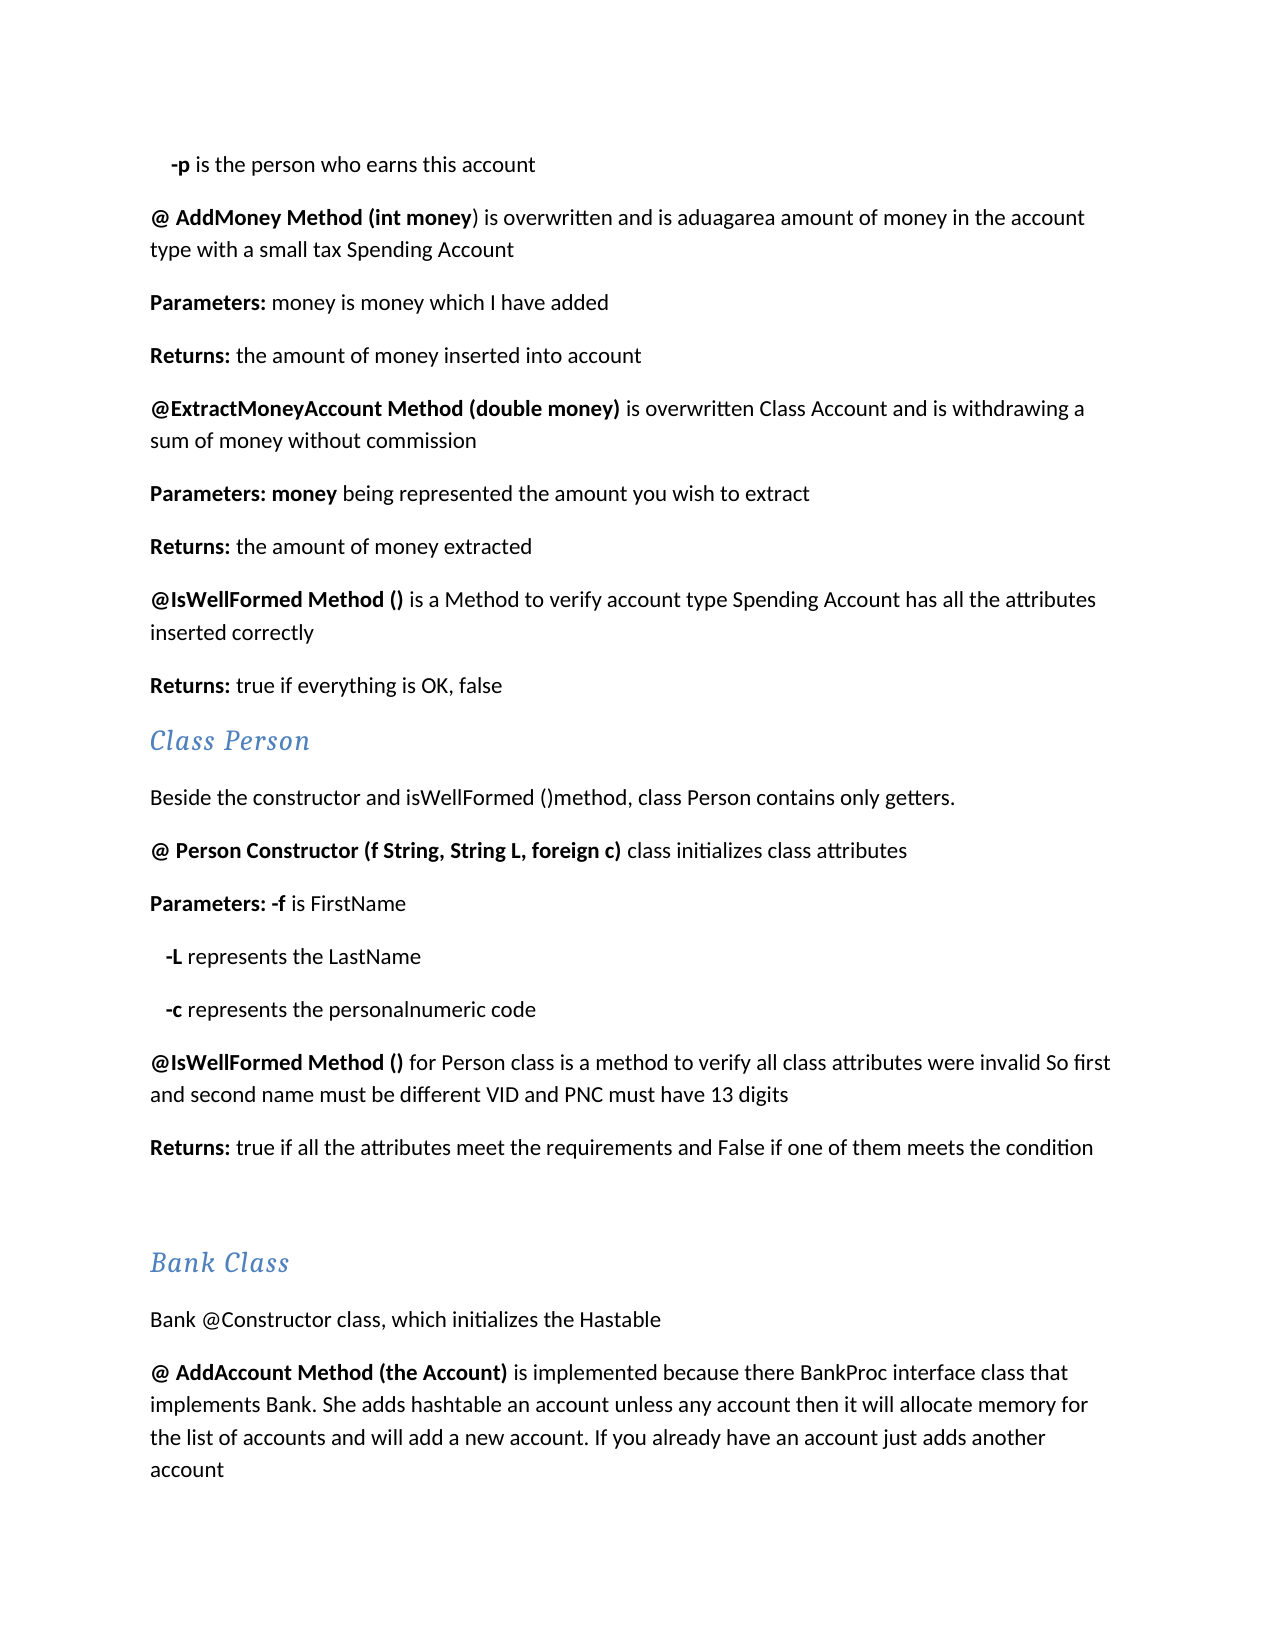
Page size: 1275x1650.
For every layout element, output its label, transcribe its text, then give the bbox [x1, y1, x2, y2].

text @ExtractMoneyAccount Method (double money) is overwritten Class Account and is withdrawing a sum of money without commission [150, 394, 1125, 454]
text Bank Class [150, 1246, 1125, 1279]
text @ Person Constructor (f String, String L, foreign c) class initializes class attributes [150, 836, 1125, 864]
text Returns: true if all the attributes meet the requirements and False if one of them meets the condition [150, 1133, 1125, 1161]
text Class Person [150, 724, 1125, 757]
text Parameters: -f is FirstName [150, 889, 1125, 917]
text @IsWellFormed Method () is a Method to verify account type Spending Account has all the attributes inserted correctly [150, 586, 1125, 646]
text Returns: the amount of money inserted into account [150, 341, 1125, 369]
text Bank @Constructor class, which initializes the Hastable [150, 1305, 1125, 1333]
text Parameters: money being represented the amount you wish to extract [150, 479, 1125, 507]
text -c represents the personalnumeric code [150, 995, 1125, 1023]
text Parameters: money is money which I have added [150, 288, 1125, 316]
text Returns: true if everything is OK, false [150, 671, 1125, 699]
text -p is the person who earns this account [150, 150, 1125, 178]
text @IsWellFormed Method () for Person class is a method to verify all class attributes were invalid So first and second name must be different VID and PNC must have 13 digits [150, 1048, 1125, 1108]
text @ AddMoney Method (int money) is overwritten and is aduagarea amount of money in the account type with a small tax Spending Account [150, 203, 1125, 263]
text Beside the constructor and isWellFormed ()method, class Person contains only getters. [150, 783, 1125, 811]
text @ AddAccount Method (the Account) is implemented because there BankProc interface class that implements Bank. She adds hashtable an account unless any account then it will allocate memory for the list of accounts and will add a new account. If you already have an account just adds another account [150, 1358, 1125, 1483]
text Returns: the amount of money extracted [150, 532, 1125, 561]
text -L represents the LastName [150, 942, 1125, 970]
